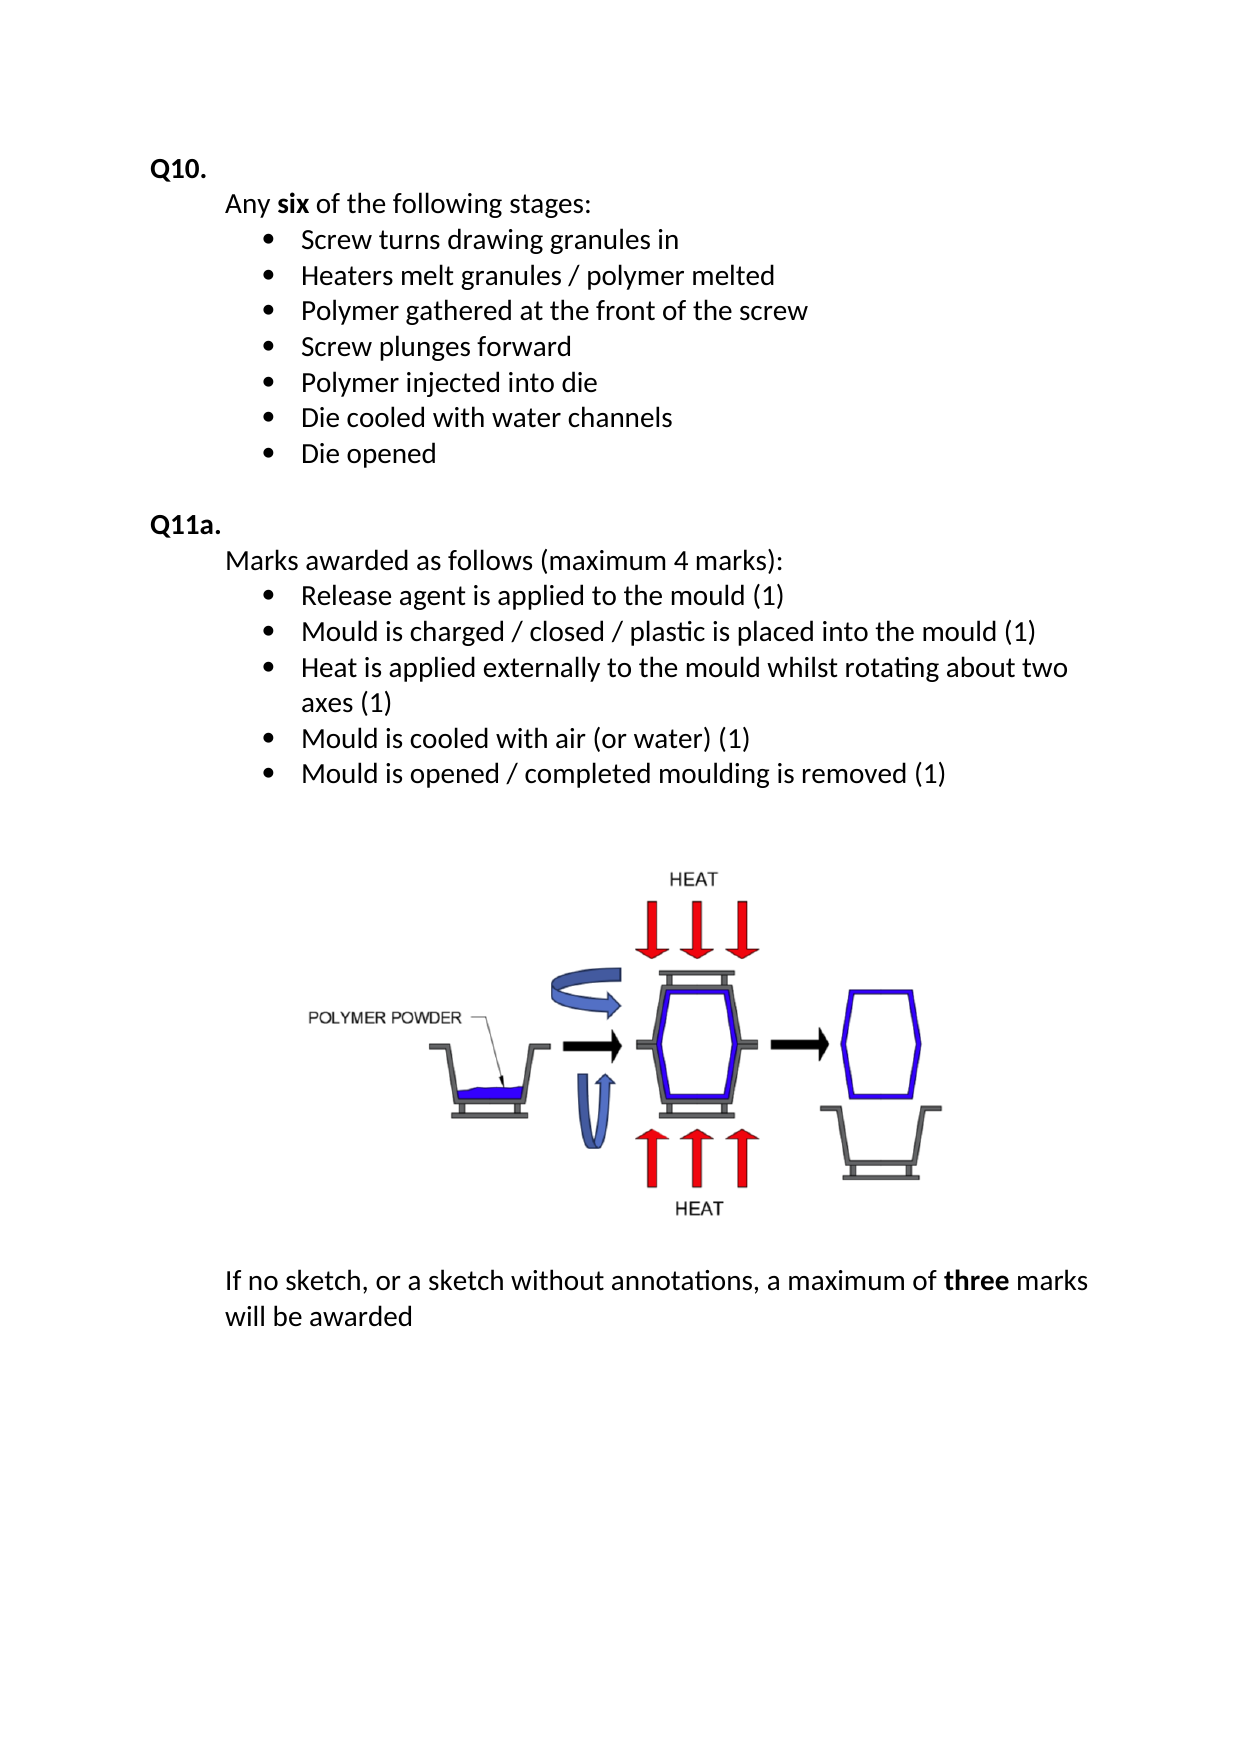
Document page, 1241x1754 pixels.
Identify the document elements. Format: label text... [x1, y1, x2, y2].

list Polymer gathered at the front of the screw [263, 292, 1090, 328]
list Screw plunges forward [263, 328, 1090, 364]
list Mould is opened / completed moulding is removed (1) [263, 756, 1090, 791]
list Die cooled with water channels [263, 399, 1090, 435]
list Mould is charged / closed / plastic is placed into the mould (1) [263, 613, 1090, 649]
text Marks awarded as follows (maximum 4 marks): [150, 542, 1090, 577]
picture [277, 826, 963, 1227]
list Mould is cooled with air (or water) (1) [263, 720, 1090, 756]
list Heaters melt granules / polymer melted [263, 257, 1090, 292]
list Die opened [263, 435, 1090, 471]
list Screw turns drawing granules in [263, 221, 1090, 257]
text Q10. [150, 150, 1090, 186]
list Polymer injected into die [263, 364, 1090, 399]
text If no sketch, or a sketch without annotations, a maximum of three marks will be awarded [225, 1262, 1090, 1334]
text Any six of the following stages: [150, 186, 1090, 221]
list Heat is applied externally to the mould whilst rotating about two axes (1) [263, 649, 1090, 720]
list Release agent is applied to the mould (1) [263, 577, 1090, 613]
text Q11a. [150, 506, 1090, 542]
